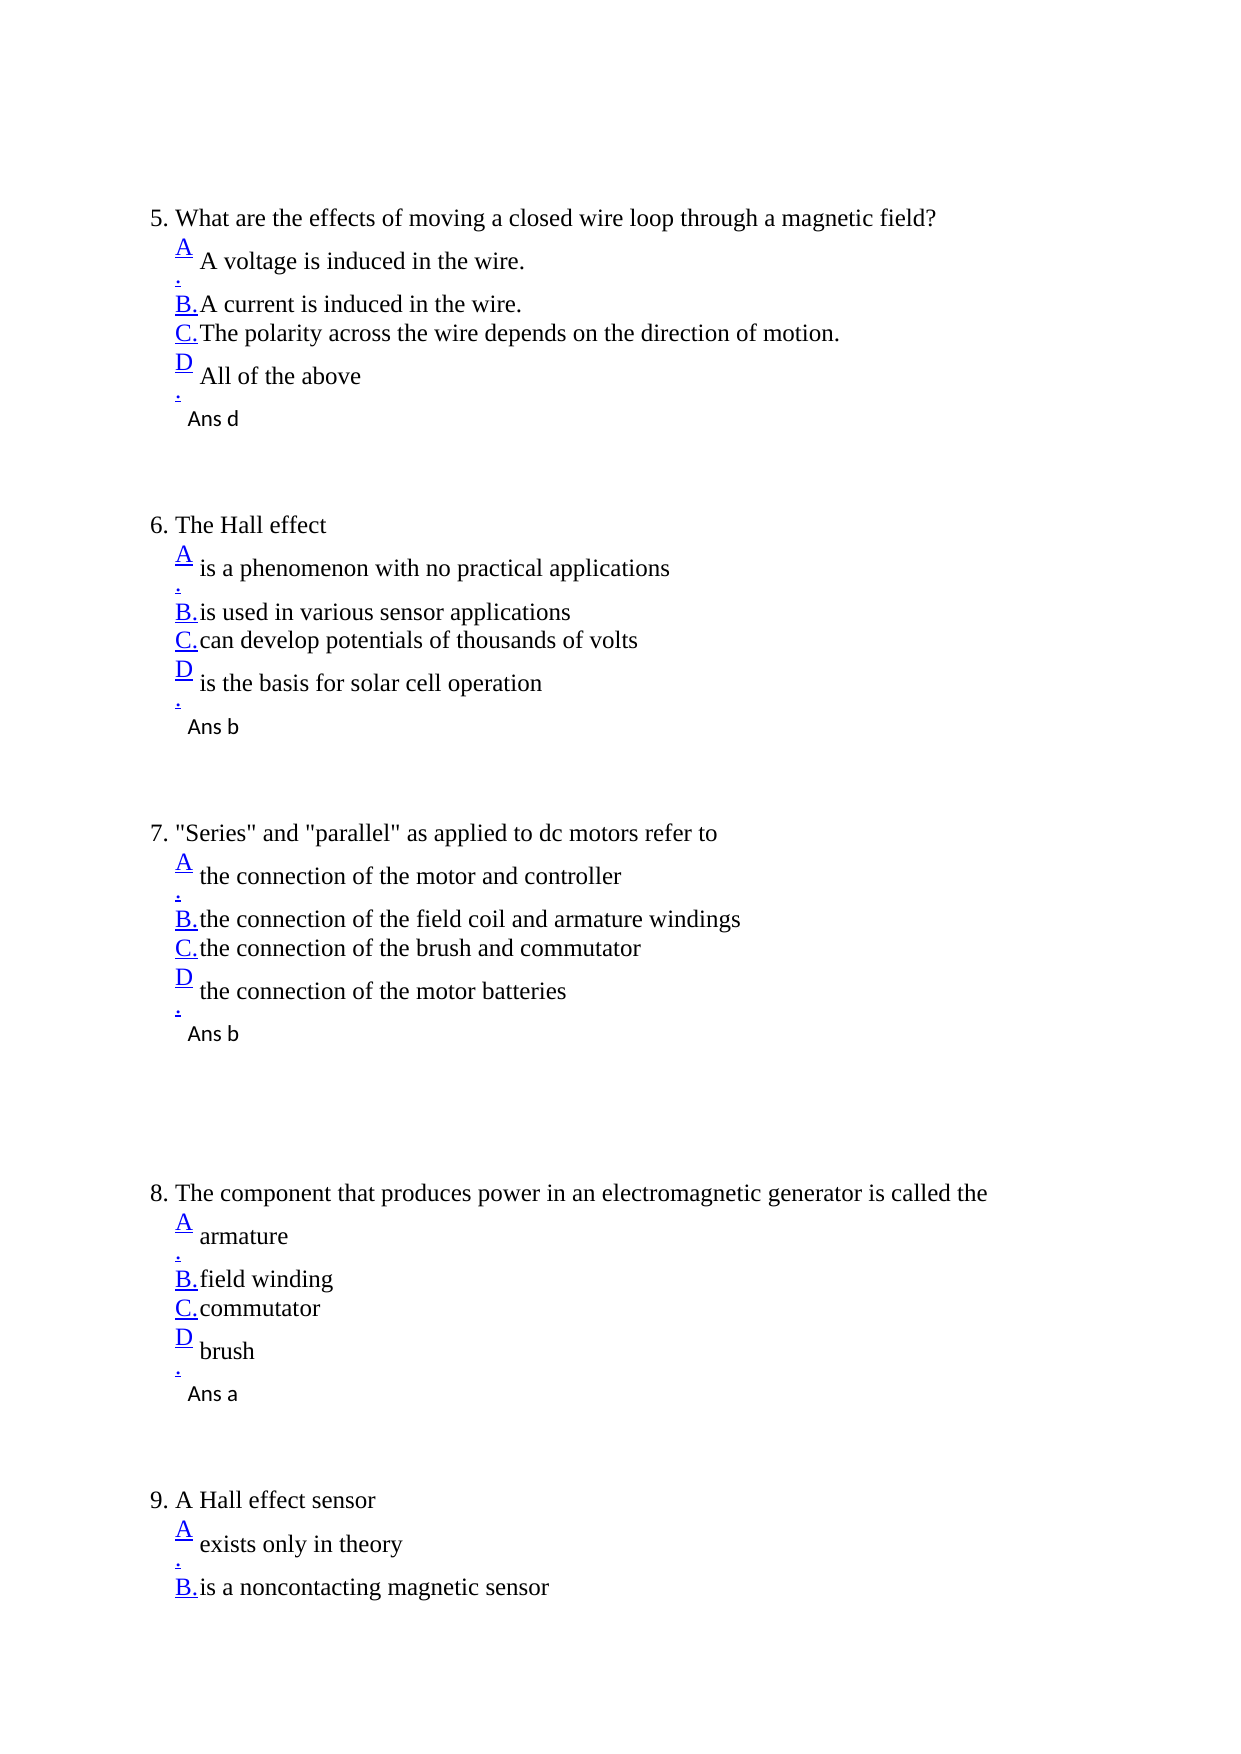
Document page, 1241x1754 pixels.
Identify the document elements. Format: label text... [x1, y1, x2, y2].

table_cell [175, 1514, 1090, 1601]
text Ans b [187, 712, 1090, 740]
table_cell [175, 847, 1090, 1019]
table_cell [175, 232, 1090, 404]
text Ans a [187, 1379, 1090, 1408]
table_header The Hall effect [175, 510, 1090, 539]
table_header 9. [150, 1486, 175, 1601]
table_header "Series" and "parallel" as applied to dc motors refer to [175, 818, 1090, 847]
text Ans d [187, 404, 1090, 432]
table_cell [175, 1207, 1090, 1379]
text Ans b [187, 1019, 1090, 1047]
table_header 5. [150, 203, 175, 404]
table_header 8. [150, 1178, 175, 1379]
table_header The component that produces power in an electromagnetic generator is called the [175, 1178, 1090, 1207]
table_header 7. [150, 818, 175, 1019]
table_cell [175, 539, 1090, 712]
table_header A Hall effect sensor [175, 1486, 1090, 1514]
table_header What are the effects of moving a closed wire loop through a magnetic field? [175, 203, 1090, 232]
table_header 6. [150, 510, 175, 712]
